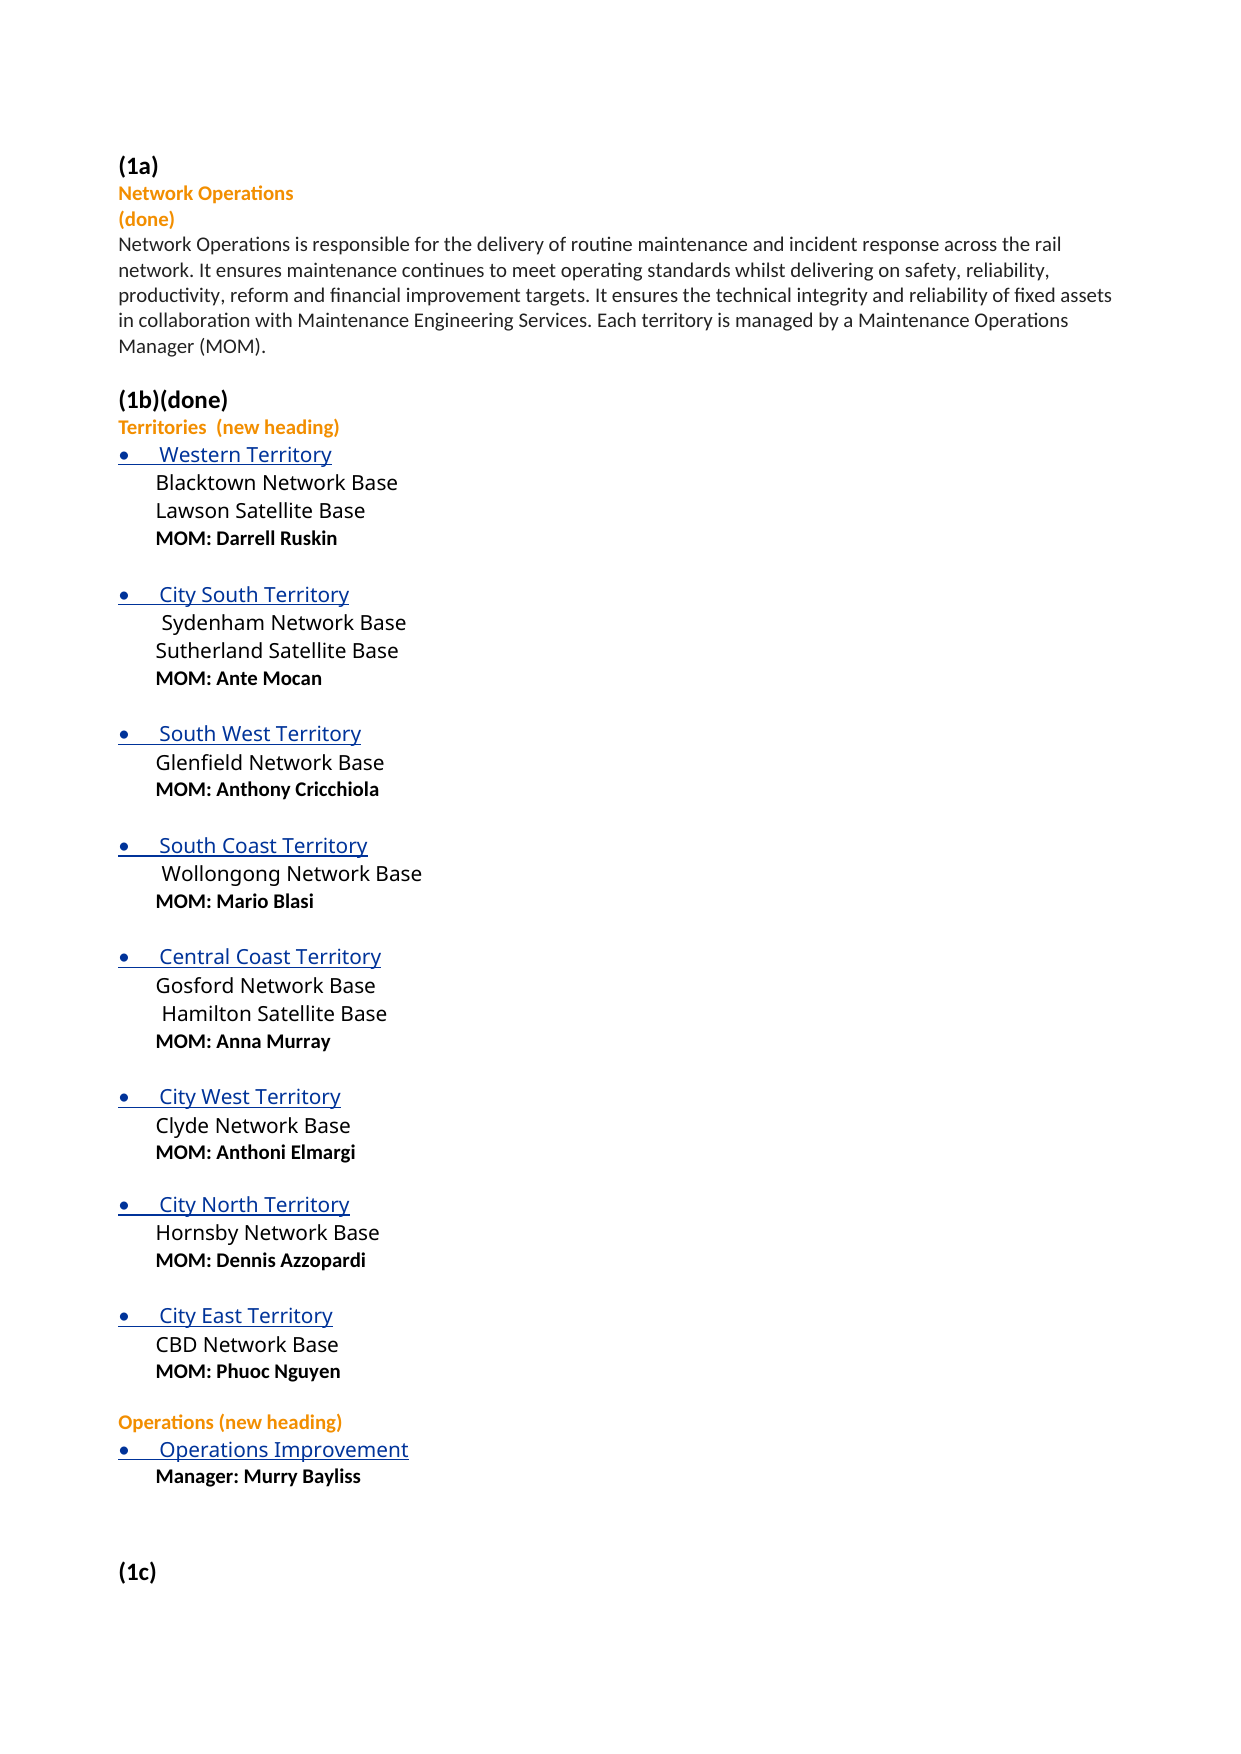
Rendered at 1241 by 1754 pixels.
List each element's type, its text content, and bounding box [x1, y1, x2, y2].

list City South Territory [118, 580, 1122, 608]
text Operations (new heading) [118, 1409, 1122, 1435]
text (1a) [118, 150, 1122, 181]
text Gosford Network Base [118, 971, 1122, 999]
list Operations Improvement [118, 1435, 1122, 1463]
list Western Territory [118, 440, 1122, 468]
list City West Territory [118, 1082, 1122, 1111]
text MOM: Mario Blasi [118, 888, 1122, 913]
text CBD Network Base [118, 1330, 1122, 1358]
list South Coast Territory [118, 831, 1122, 859]
list City North Territory [118, 1190, 1122, 1218]
text Territories (new heading) [118, 414, 1122, 440]
text MOM: Ante Mocan [118, 665, 1122, 690]
text MOM: Anthoni Elmargi [118, 1139, 1122, 1165]
list South West Territory [118, 719, 1122, 748]
text Sydenham Network Base [118, 608, 1122, 637]
text Wollongong Network Base [118, 859, 1122, 888]
text Blacktown Network Base [118, 468, 1122, 497]
text Hornsby Network Base [118, 1218, 1122, 1247]
text MOM: Anna Murray [118, 1028, 1122, 1053]
list Central Coast Territory [118, 942, 1122, 971]
list MOM: Darrell Ruskin [155, 525, 1122, 551]
text (1b)(done) [118, 384, 1122, 414]
text Manager: Murry Bayliss [118, 1463, 1122, 1488]
text (done) [118, 206, 1122, 231]
list City East Territory [118, 1302, 1122, 1330]
text Clyde Network Base [118, 1111, 1122, 1139]
text Network Operations is responsible for the delivery of routine maintenance and incident response across the rail network. It ensures maintenance continues to meet operating standards whilst delivering on safety, reliability, productivity, reform and financial improvement targets. It ensures the technical integrity and reliability of fixed assets in collaboration with Maintenance Engineering Services. Each territory is managed by a Maintenance Operations Manager (MOM). [118, 231, 1122, 358]
text MOM: Phuoc Nguyen [118, 1358, 1122, 1384]
text MOM: Dennis Azzopardi [118, 1247, 1122, 1272]
text (1c) [118, 1556, 1122, 1587]
text Lawson Satellite Base [118, 497, 1122, 525]
text Sutherland Satellite Base [118, 637, 1122, 665]
text Network Operations [118, 181, 1122, 206]
text MOM: Anthony Cricchiola [118, 776, 1122, 802]
text Glenfield Network Base [118, 748, 1122, 776]
text Hamilton Satellite Base [118, 999, 1122, 1028]
